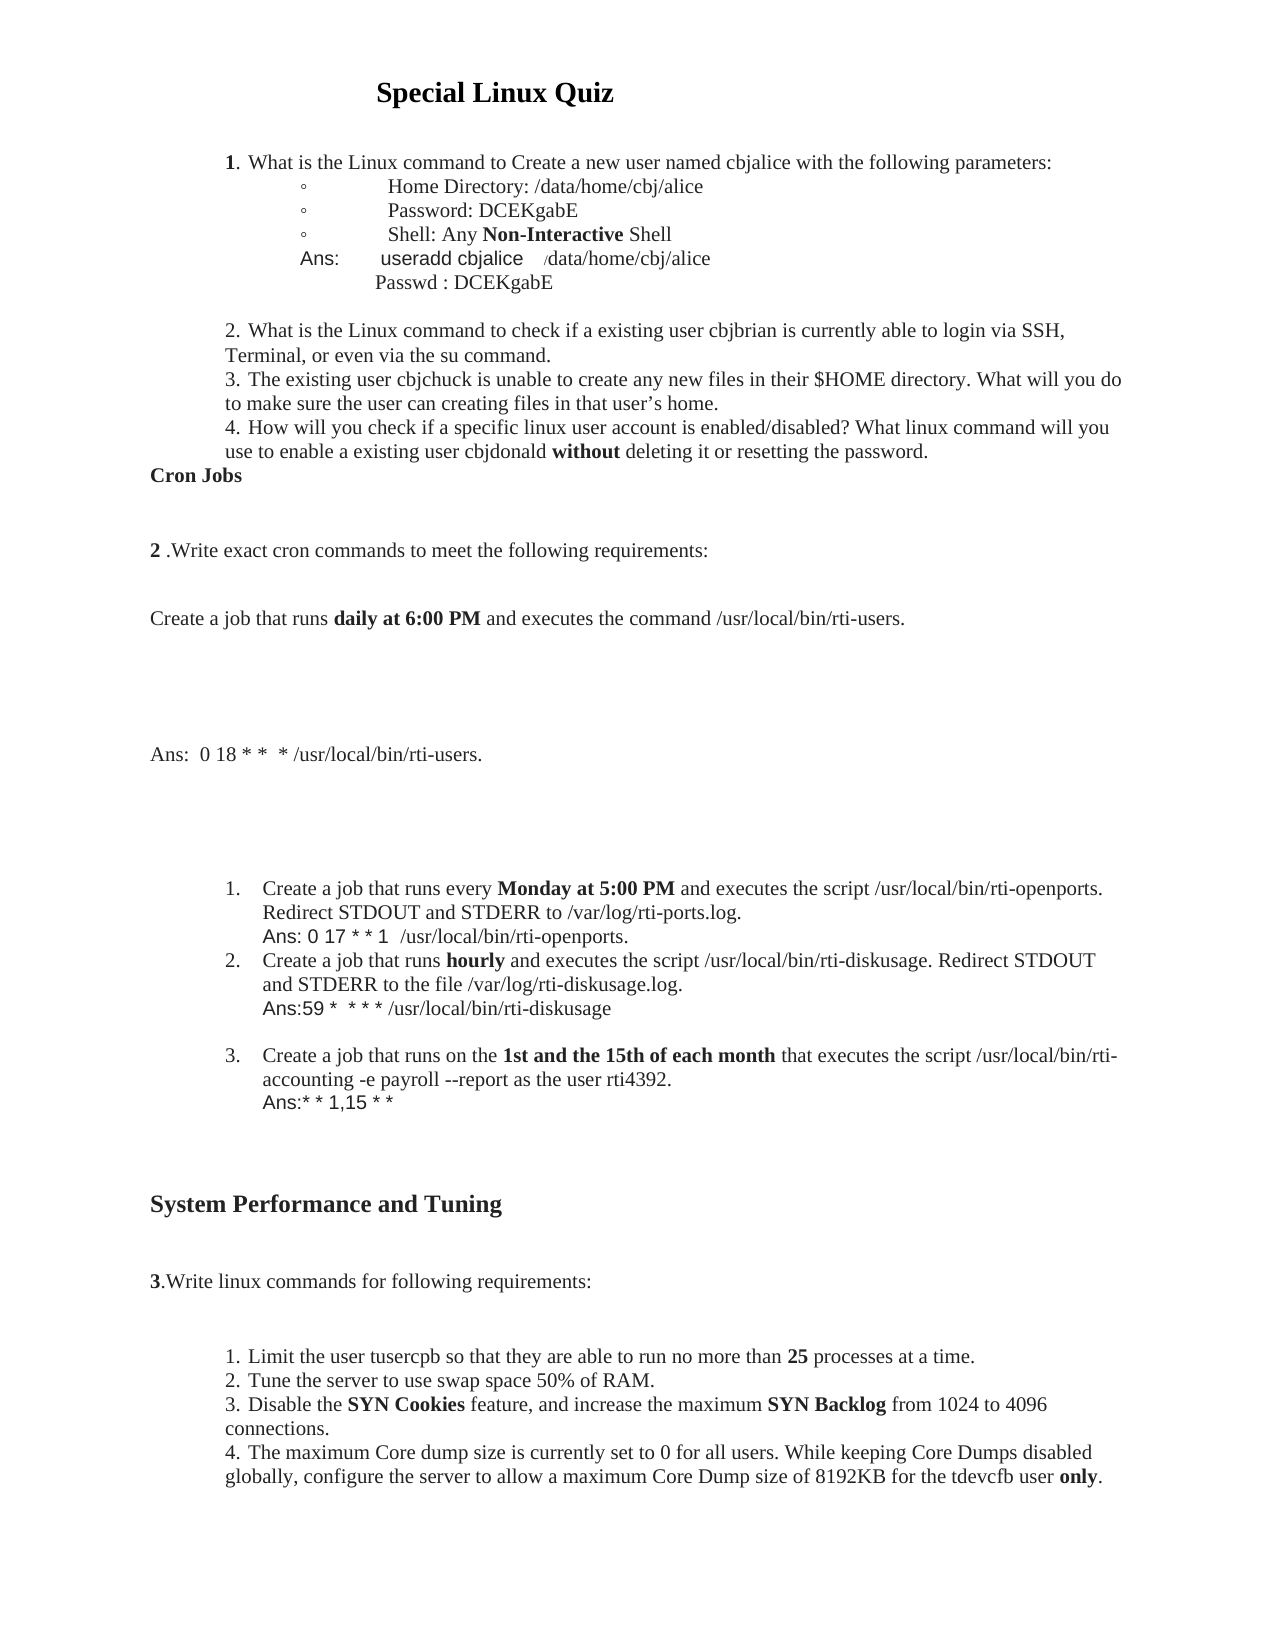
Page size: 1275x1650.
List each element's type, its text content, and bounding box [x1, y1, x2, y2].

text ◦ Home Directory: /data/home/cbj/alice [300, 174, 1125, 198]
text Cron Jobs [150, 463, 1125, 487]
text Passwd : DCEKgabE [150, 270, 1125, 294]
text Ans: useradd cbjalice /data/home/cbj/alice [150, 246, 1125, 270]
list Ans:59 * * * * /usr/local/bin/rti-diskusage [262, 996, 1125, 1020]
text ◦ Shell: Any Non-Interactive Shell [300, 222, 1125, 246]
list Create a job that runs every Monday at 5:00 PM and executes the script /usr/local/bin/rti-openports. Redirect STDOUT and STDERR to /var/log/rti-ports.log. [225, 876, 1125, 924]
text 2 .Write exact cron commands to meet the following requirements: [150, 538, 1125, 562]
text 2. Tune the server to use swap space 50% of RAM. [225, 1368, 1125, 1392]
text Ans: 0 18 * * * /usr/local/bin/rti-users. [150, 741, 1125, 766]
text 3.Write linux commands for following requirements: [150, 1269, 1125, 1293]
text 1. What is the Linux command to Create a new user named cbjalice with the following parameters: [225, 150, 1125, 174]
text Create a job that runs daily at 6:00 PM and executes the command /usr/local/bin/rti-users. [150, 606, 1125, 630]
text 1. Limit the user tusercpb so that they are able to run no more than 25 processes at a time. [225, 1344, 1125, 1368]
list Ans:* * 1,15 * * [262, 1091, 1125, 1114]
text 4. The maximum Core dump size is currently set to 0 for all users. While keeping Core Dumps disabled globally, configure the server to allow a maximum Core Dump size of 8192KB for the tdevcfb user only. [225, 1440, 1125, 1488]
text ◦ Password: DCEKgabE [300, 198, 1125, 222]
text 4. How will you check if a specific linux user account is enabled/disabled? What linux command will you use to enable a existing user cbjdonald without deleting it or resetting the password. [225, 415, 1125, 463]
list Create a job that runs hourly and executes the script /usr/local/bin/rti-diskusage. Redirect STDOUT and STDERR to the file /var/log/rti-diskusage.log. [225, 948, 1125, 996]
list Create a job that runs on the 1st and the 15th of each month that executes the script /usr/local/bin/rti-accounting -e payroll --report as the user rti4392. [225, 1043, 1125, 1091]
text System Performance and Tuning [150, 1189, 1125, 1218]
text 3. Disable the SYN Cookies feature, and increase the maximum SYN Backlog from 1024 to 4096 connections. [225, 1392, 1125, 1440]
list Ans: 0 17 * * 1 /usr/local/bin/rti-openports. [262, 924, 1125, 948]
text 3. The existing user cbjchuck is unable to create any new files in their $HOME directory. What will you do to make sure the user can creating files in that user’s home. [225, 367, 1125, 415]
text 2. What is the Linux command to check if a existing user cbjbrian is currently able to login via SSH, Terminal, or even via the su command. [225, 318, 1125, 367]
